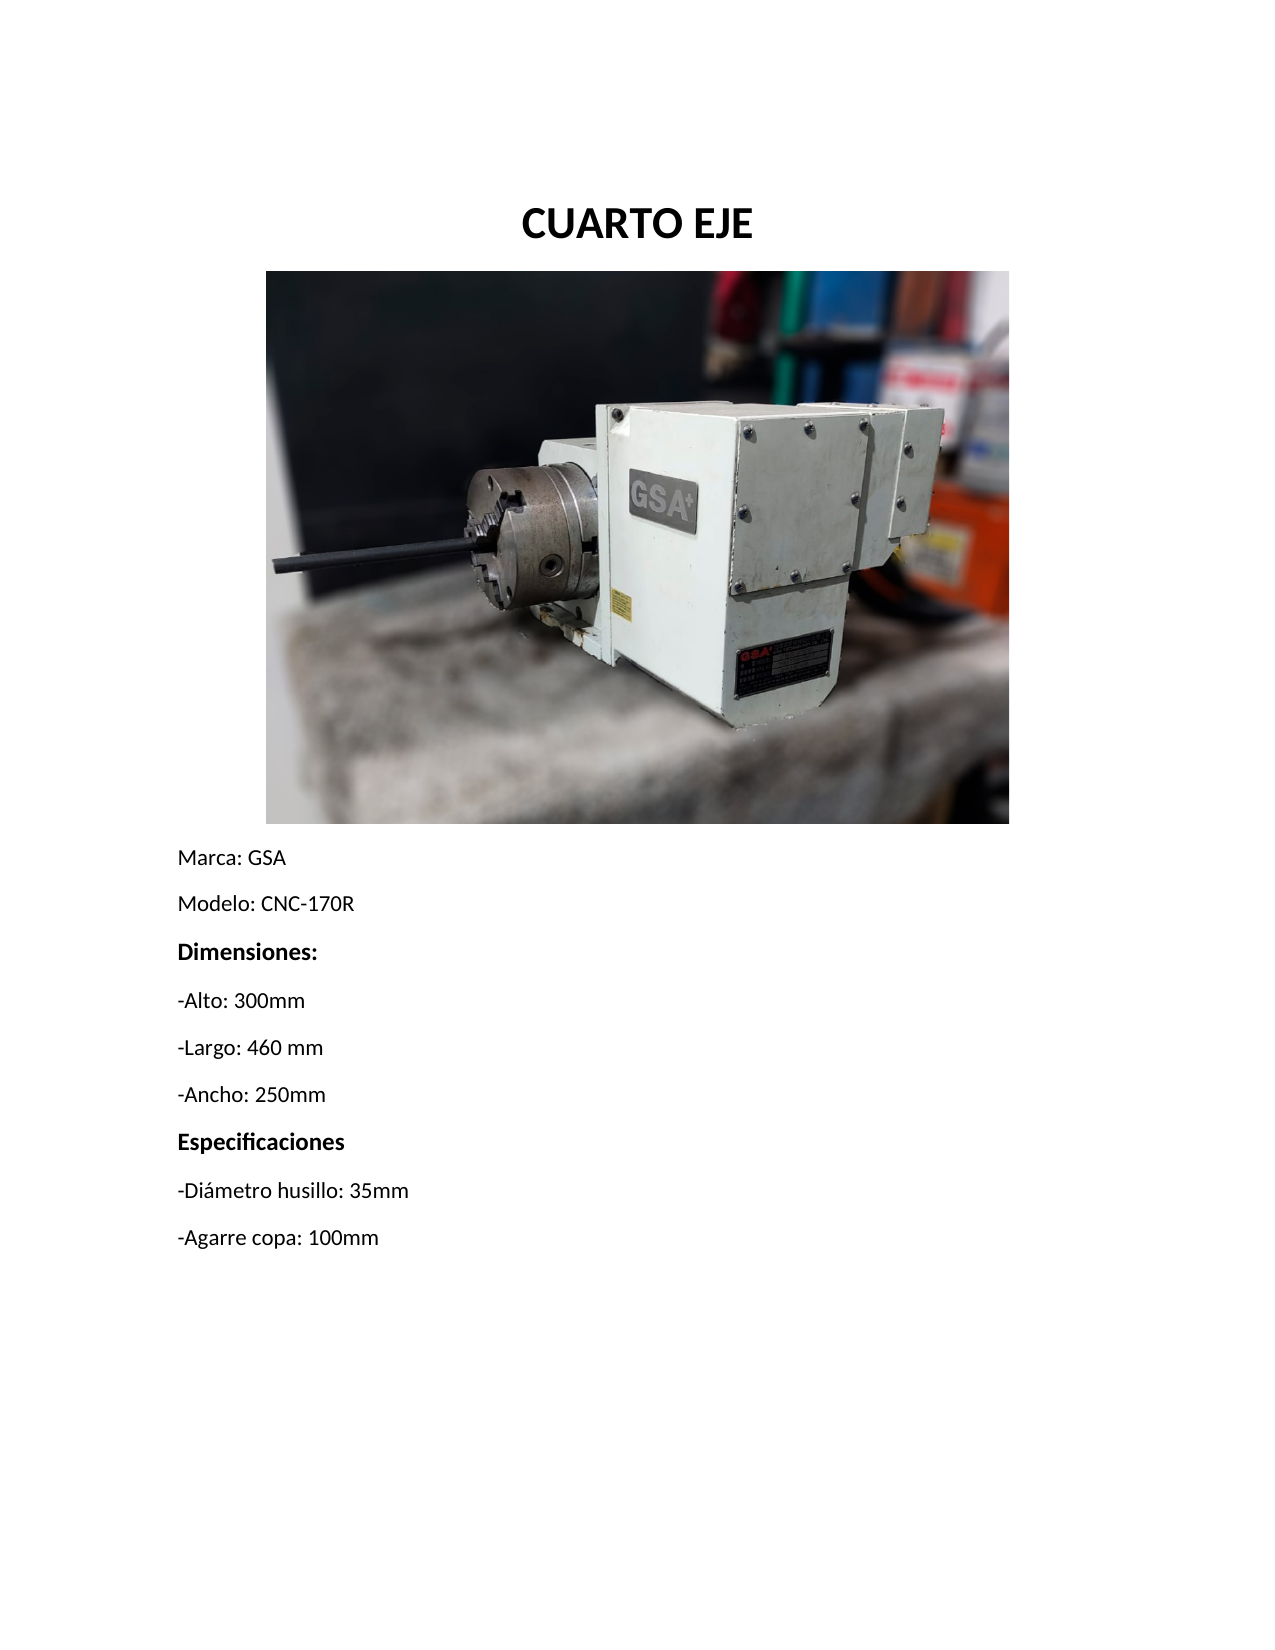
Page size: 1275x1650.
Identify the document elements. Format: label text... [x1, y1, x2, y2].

picture [266, 271, 1010, 824]
text CUARTO EJE [177, 194, 1098, 250]
text Especificaciones [177, 1127, 1098, 1157]
text Modelo: CNC-170R [177, 889, 1098, 917]
text Marca: GSA [177, 843, 1098, 871]
text -Alto: 300mm [177, 986, 1098, 1014]
text Dimensiones: [177, 936, 1098, 967]
text -Diámetro husillo: 35mm [177, 1176, 1098, 1204]
text -Largo: 460 mm [177, 1033, 1098, 1061]
text -Ancho: 250mm [177, 1080, 1098, 1108]
text -Agarre copa: 100mm [177, 1223, 1098, 1251]
